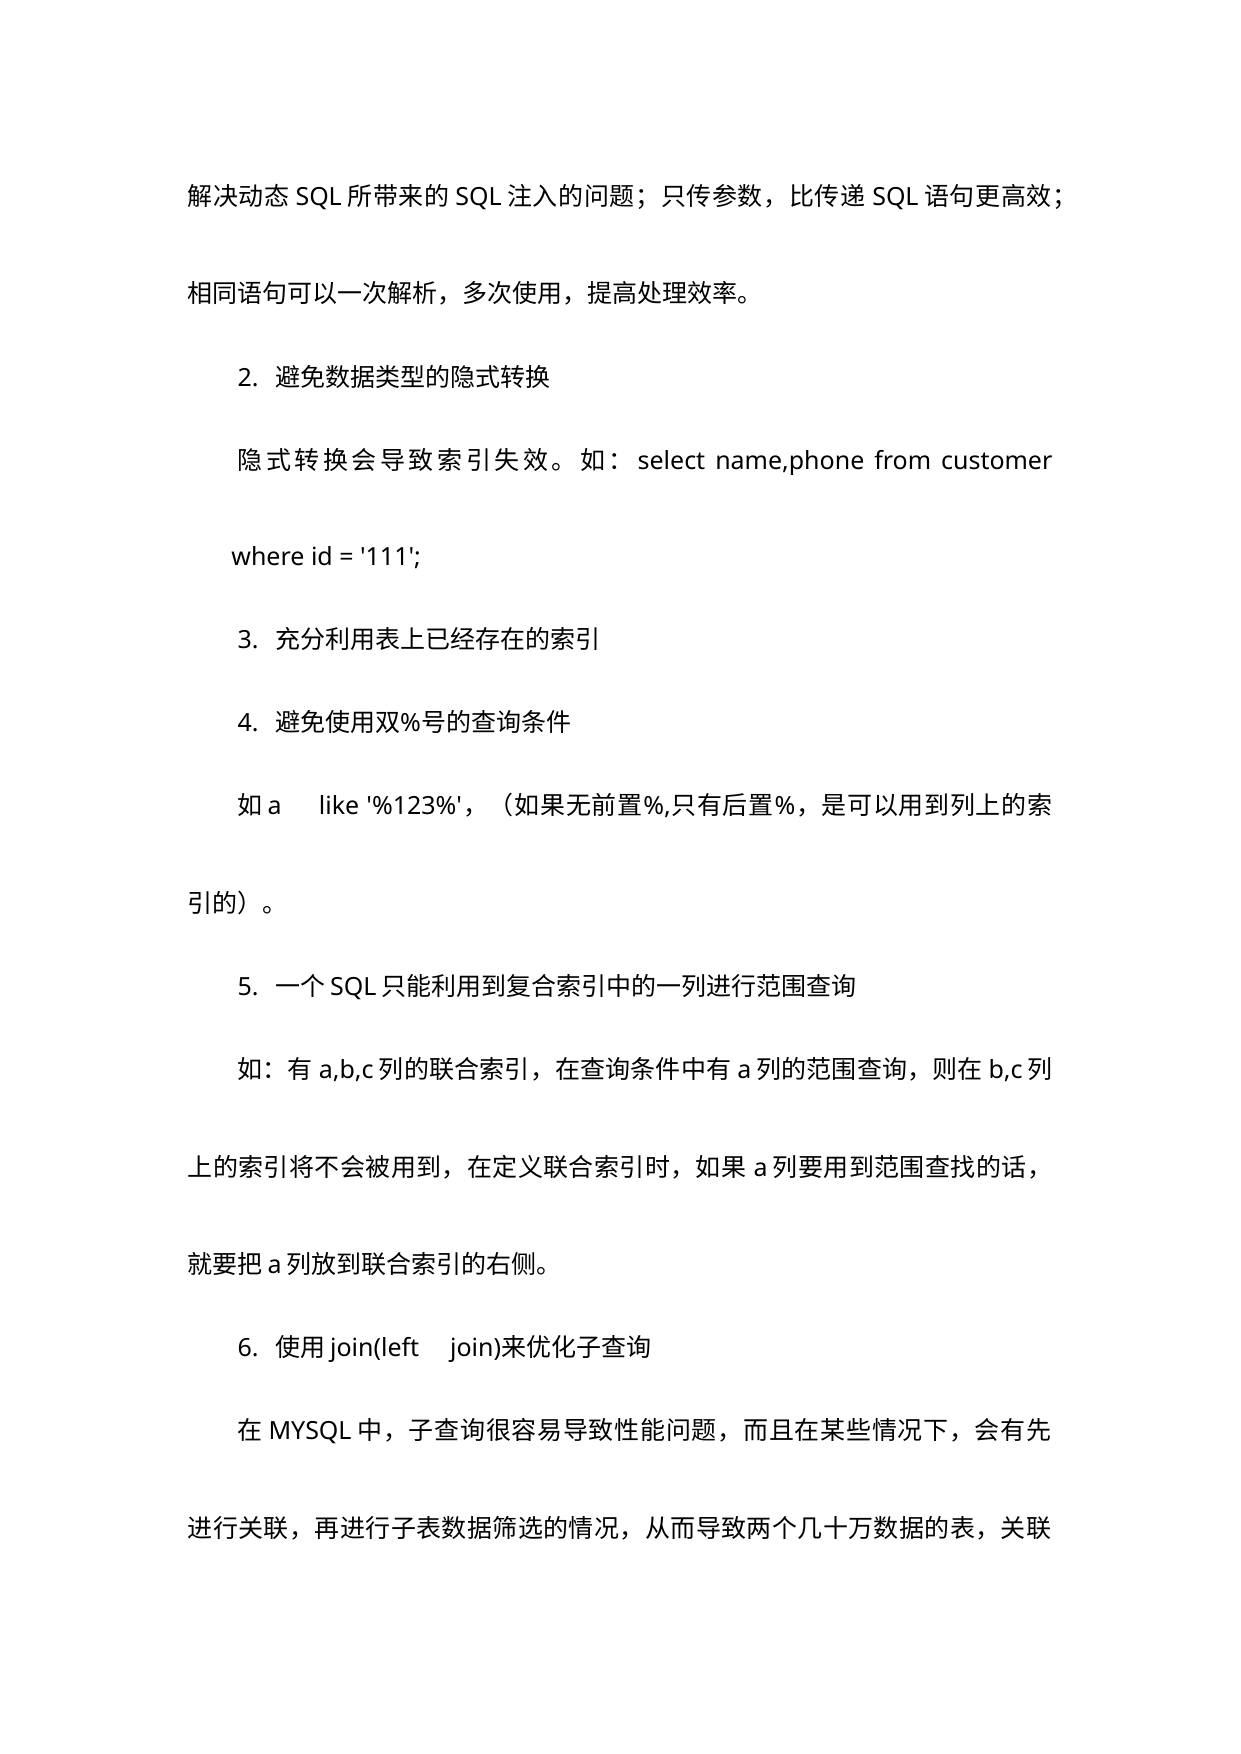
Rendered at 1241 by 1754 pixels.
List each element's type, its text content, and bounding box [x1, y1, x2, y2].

list 使用join(left join)来优化子查询 [187, 1313, 1053, 1378]
list 一个SQL只能利用到复合索引中的一列进行范围查询 [187, 952, 1053, 1017]
text 如：有 a,b,c列的联合索引，在查询条件中有a列的范围查询，则在b,c列上的索引将不会被用到，在定义联合索引时，如果a列要用到范围查找的话，就要把a列放到联合索引的右侧。 [187, 1035, 1053, 1295]
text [187, 162, 1053, 324]
text 隐式转换会导致索引失效。如：select name,phone from customer where id = '111'; [187, 426, 1053, 588]
list 充分利用表上已经存在的索引 [187, 605, 1053, 670]
text 如a like '%123%'，（如果无前置%,只有后置%，是可以用到列上的索引的）。 [187, 771, 1053, 934]
list 避免使用双%号的查询条件 [187, 688, 1053, 753]
list 避免数据类型的隐式转换 [187, 343, 1053, 408]
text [187, 1396, 1053, 1559]
